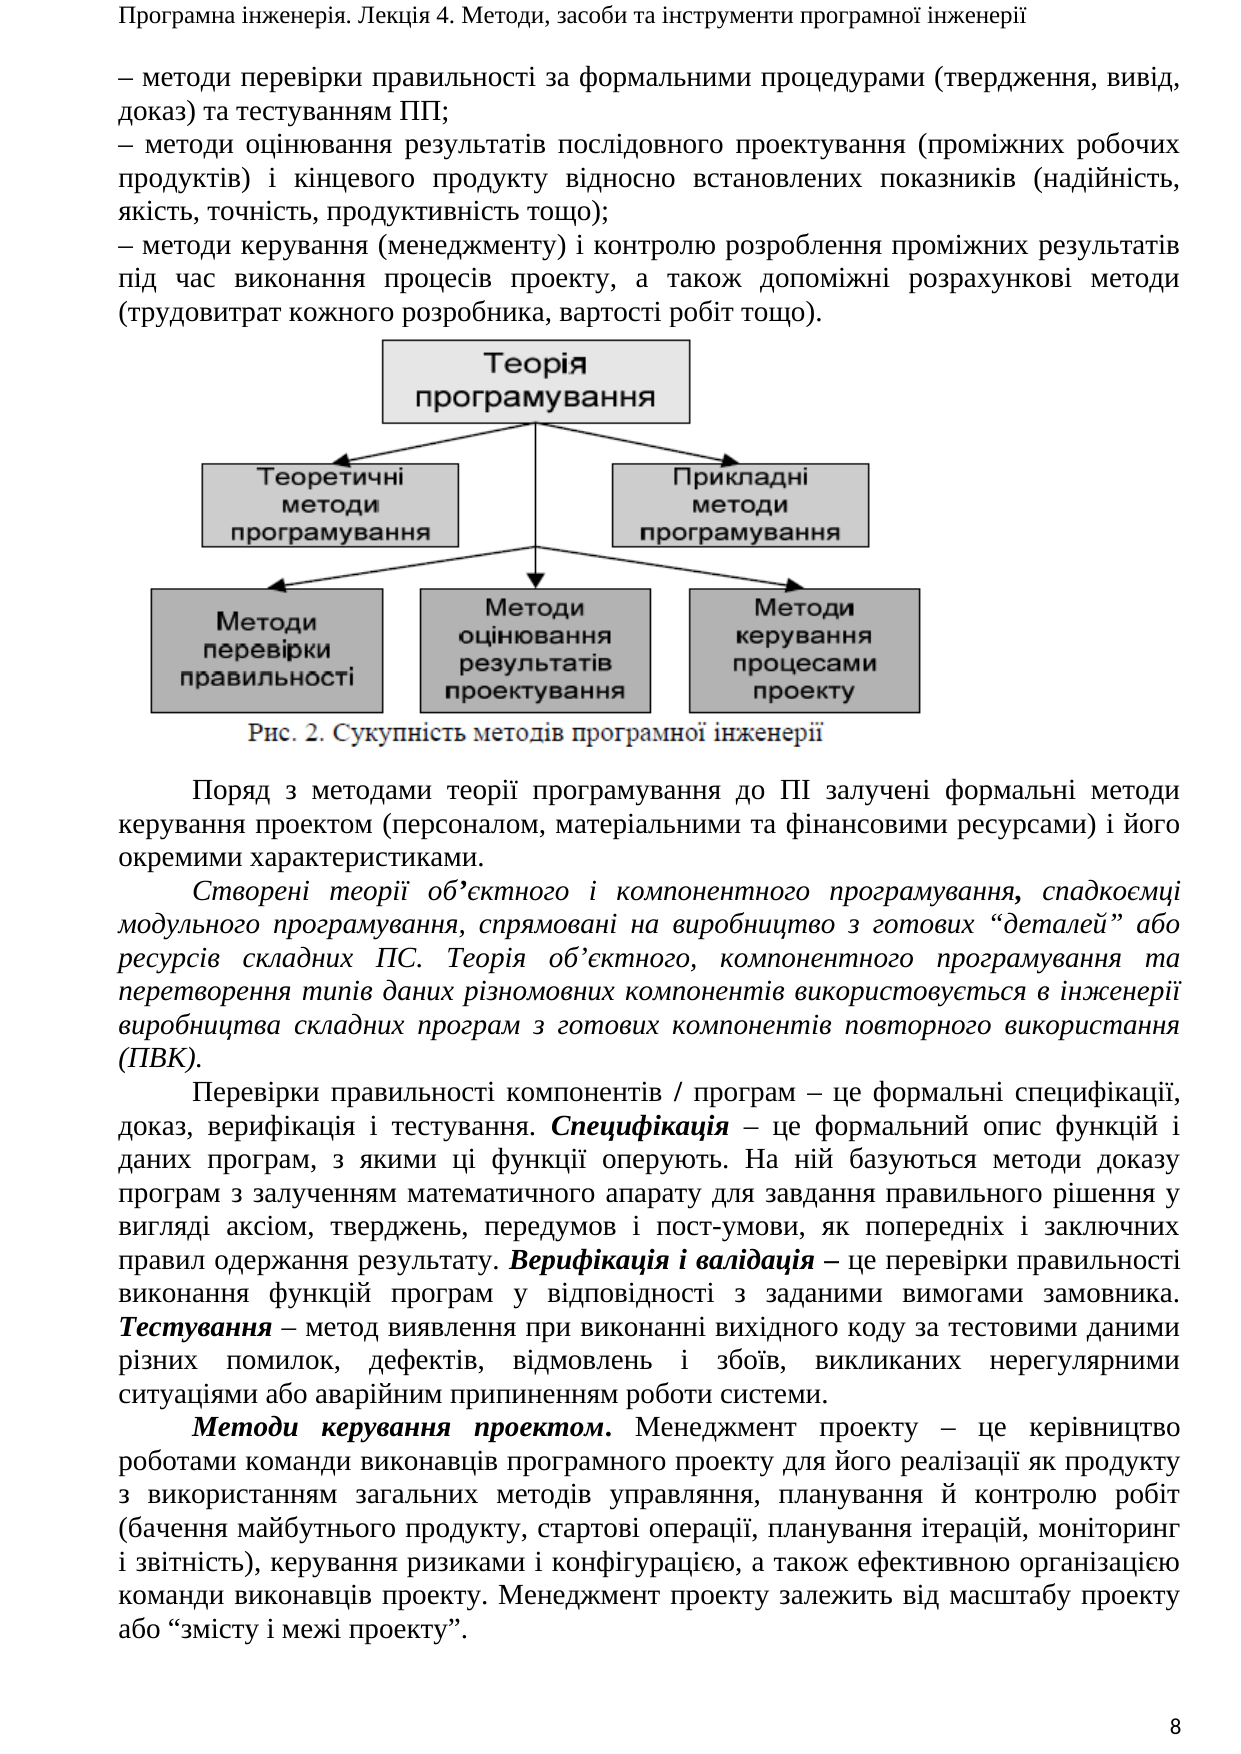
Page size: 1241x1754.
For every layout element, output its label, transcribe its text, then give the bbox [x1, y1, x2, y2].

text Поряд з методами теорії програмування до ПІ залучені формальні методи керування проектом (персоналом, матеріальними та фінансовими ресурсами) і його окремими характеристиками. [118, 772, 1181, 873]
text Методи керування проектом. Менеджмент проекту – це керівництво роботами команди виконавців програмного проекту для його реалізації як продукту з використанням загальних методів управляння, планування й контролю робіт (бачення майбутнього продукту, стартові операції, планування ітерацій, моніторинг і звітність), керування ризиками і конфігурацією, а також ефективною організацією команди виконавців проекту. Менеджмент проекту залежить від масштабу проекту або “змісту і межі проекту”. [118, 1409, 1181, 1644]
text – методи перевірки правильності за формальними процедурами (твердження, вивід, доказ) та тестуванням ПП; [118, 59, 1181, 126]
picture [118, 327, 970, 773]
text – методи оцінювання результатів послідовного проектування (проміжних робочих продуктів) і кінцевого продукту відносно встановлених показників (надійність, якість, точність, продуктивність тощо); [118, 126, 1181, 227]
text Перевірки правильності компонентів / програм – це формальні специфікації, доказ, верифікація і тестування. Специфікація – це формальний опис функцій і даних програм, з якими ці функції оперують. На ній базуються методи доказу програм з залученням математичного апарату для завдання правильного рішення у вигляді аксіом, тверджень, передумов і пост-умови, як попередніх і заключних правил одержання результату. Верифікація і валідація – це перевірки правильності виконання функцій програм у відповідності з заданими вимогами замовника. Тестування – метод виявлення при виконанні вихідного коду за тестовими даними різних помилок, дефектів, відмовлень і збоїв, викликаних нерегулярними ситуаціями або аварійним припиненням роботи системи. [118, 1074, 1181, 1409]
text – методи керування (менеджменту) і контролю розроблення проміжних результатів під час виконання процесів проекту, а також допоміжні розрахункові методи (трудовитрат кожного розробника, вартості робіт тощо). [118, 227, 1181, 327]
text Створені теорії об’єктного і компонентного програмування, спадкоємці модульного програмування, спрямовані на виробництво з готових “деталей” або ресурсів складних ПС. Теорія об’єктного, компонентного програмування та перетворення типів даних різномовних компонентів використовується в інженерії виробництва складних програм з готових компонентів повторного використання (ПВК). [118, 873, 1181, 1074]
